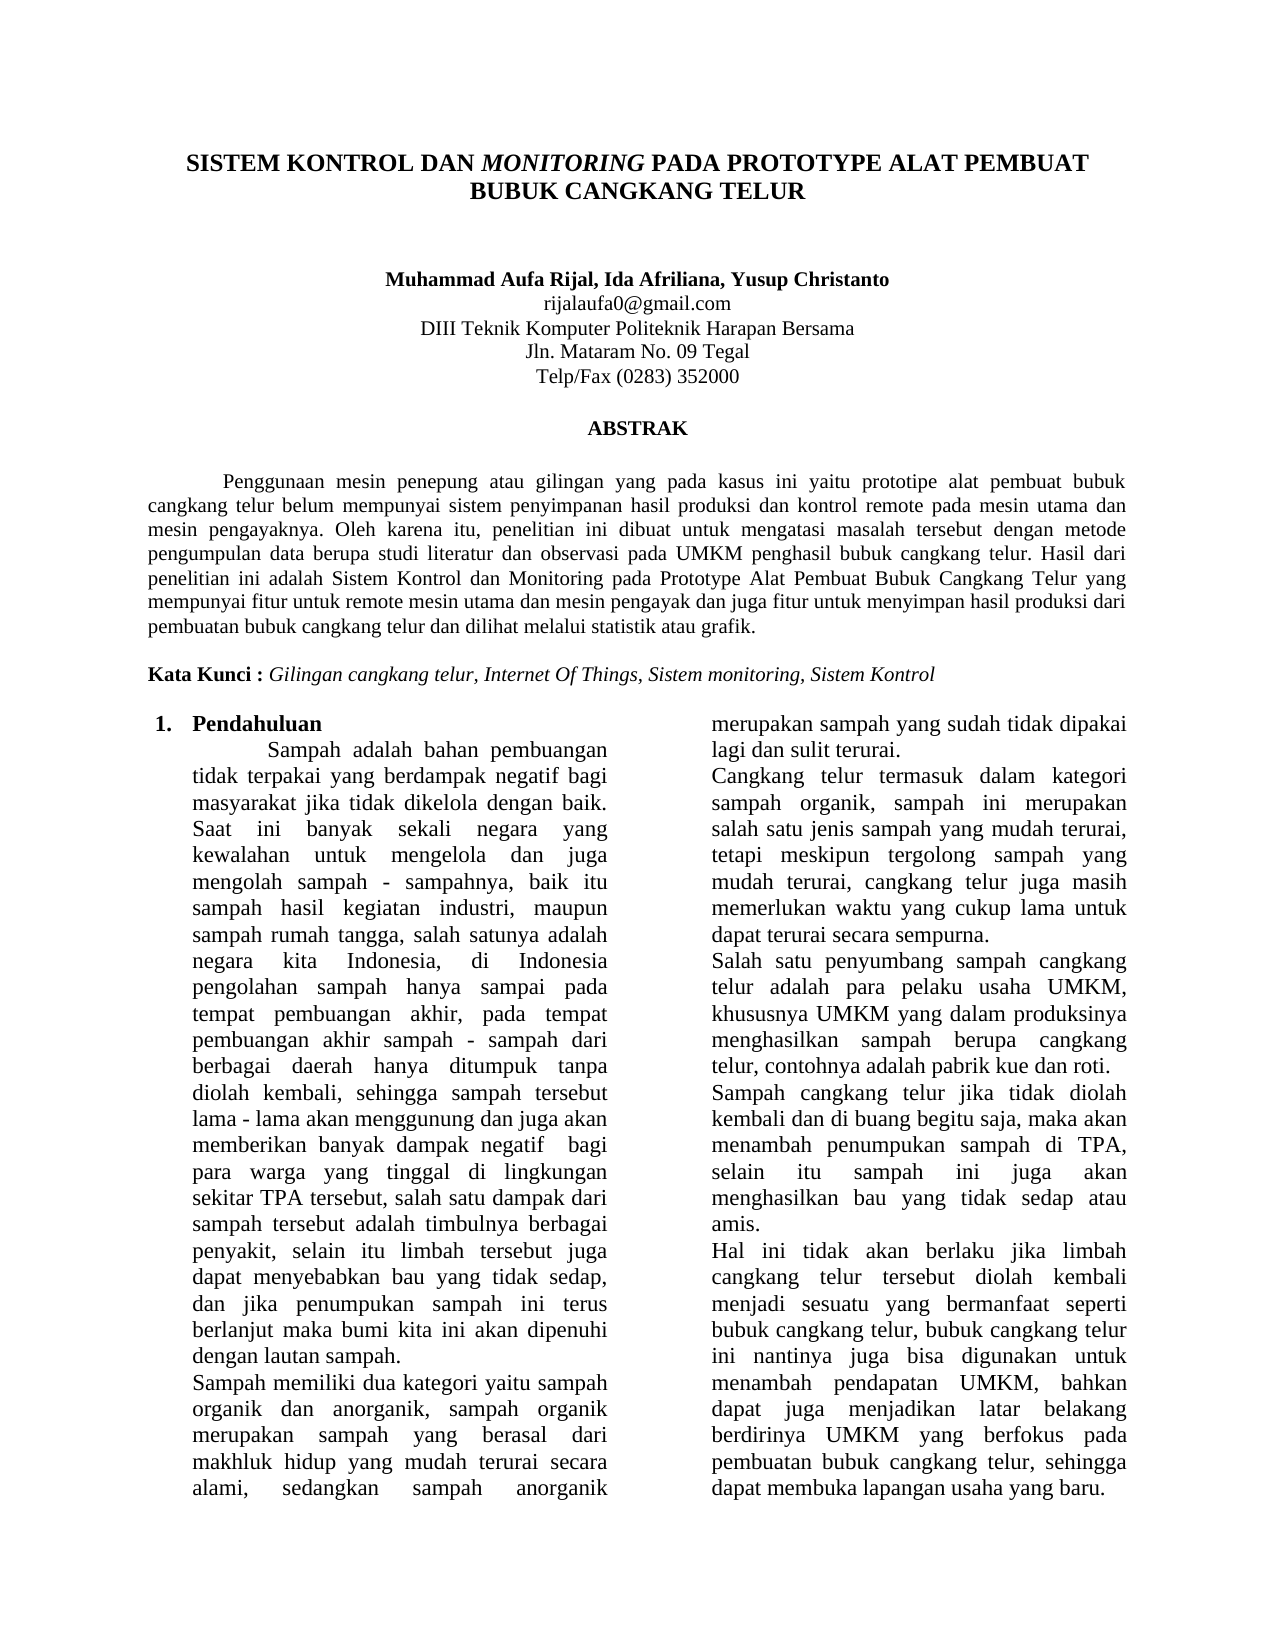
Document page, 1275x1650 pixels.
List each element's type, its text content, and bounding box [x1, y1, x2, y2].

text Penggunaan mesin penepung atau gilingan yang pada kasus ini yaitu prototipe alat pembuat bubuk cangkang telur belum mempunyai sistem penyimpanan hasil produksi dan kontrol remote pada mesin utama dan mesin pengayaknya. Oleh karena itu, penelitian ini dibuat untuk mengatasi masalah tersebut dengan metode pengumpulan data berupa studi literatur dan observasi pada UMKM penghasil bubuk cangkang telur. Hasil dari penelitian ini adalah Sistem Kontrol dan Monitoring pada Prototype Alat Pembuat Bubuk Cangkang Telur yang mempunyai fitur untuk remote mesin utama dan mesin pengayak dan juga fitur untuk menyimpan hasil produksi dari pembuatan bubuk cangkang telur dan dilihat melalui statistik atau grafik. [148, 469, 1127, 638]
list Salah satu penyumbang sampah cangkang telur adalah para pelaku usaha UMKM, khususnya UMKM yang dalam produksinya menghasilkan sampah berupa cangkang telur, contohnya adalah pabrik kue dan roti. [711, 947, 1127, 1079]
text Muhammad Aufa Rijal, Ida Afriliana, Yusup Christanto [148, 267, 1127, 291]
text Jln. Mataram No. 09 Tegal [148, 339, 1127, 363]
text rijalaufa0@gmail.com [148, 291, 1127, 315]
text Telp/Fax (0283) 352000 [148, 363, 1127, 388]
text ABSTRAK [148, 416, 1127, 440]
list Sampah adalah bahan pembuangan tidak terpakai yang berdampak negatif bagi masyarakat jika tidak dikelola dengan baik. Saat ini banyak sekali negara yang kewalahan untuk mengelola dan juga mengolah sampah - sampahnya, baik itu sampah hasil kegiatan industri, maupun sampah rumah tangga, salah satunya adalah negara kita Indonesia, di Indonesia pengolahan sampah hanya sampai pada tempat pembuangan akhir, pada tempat pembuangan akhir sampah - sampah dari berbagai daerah hanya ditumpuk tanpa diolah kembali, sehingga sampah tersebut lama - lama akan menggunung dan juga akan memberikan banyak dampak negatif bagi para warga yang tinggal di lingkungan sekitar TPA tersebut, salah satu dampak dari sampah tersebut adalah timbulnya berbagai penyakit, selain itu limbah tersebut juga dapat menyebabkan bau yang tidak sedap, dan jika penumpukan sampah ini terus berlanjut maka bumi kita ini akan dipenuhi dengan lautan sampah. [192, 736, 608, 1369]
text Kata Kunci : Gilingan cangkang telur, Internet Of Things, Sistem monitoring, Sistem Kontrol [148, 662, 1127, 686]
text SISTEM KONTROL DAN MONITORING PADA PROTOTYPE ALAT PEMBUAT BUBUK CANGKANG TELUR [148, 148, 1127, 205]
list Pendahuluan [154, 710, 608, 736]
list Sampah memiliki dua kategori yaitu sampah organik dan anorganik, sampah organik merupakan sampah yang berasal dari makhluk hidup yang mudah terurai secara alami, sedangkan sampah anorganik merupakan sampah yang sudah tidak dipakai lagi dan sulit terurai. [711, 710, 1127, 762]
list Cangkang telur termasuk dalam kategori sampah organik, sampah ini merupakan salah satu jenis sampah yang mudah terurai, tetapi meskipun tergolong sampah yang mudah terurai, cangkang telur juga masih memerlukan waktu yang cukup lama untuk dapat terurai secara sempurna. [711, 762, 1127, 947]
list Sampah cangkang telur jika tidak diolah kembali dan di buang begitu saja, maka akan menambah penumpukan sampah di TPA, selain itu sampah ini juga akan menghasilkan bau yang tidak sedap atau amis. [711, 1079, 1127, 1237]
list Sampah memiliki dua kategori yaitu sampah organik dan anorganik, sampah organik merupakan sampah yang berasal dari makhluk hidup yang mudah terurai secara alami, sedangkan sampah anorganik merupakan sampah yang sudah tidak dipakai lagi dan sulit terurai. [192, 1369, 608, 1500]
list Hal ini tidak akan berlaku jika limbah cangkang telur tersebut diolah kembali menjadi sesuatu yang bermanfaat seperti bubuk cangkang telur, bubuk cangkang telur ini nantinya juga bisa digunakan untuk menambah pendapatan UMKM, bahkan dapat juga menjadikan latar belakang berdirinya UMKM yang berfokus pada pembuatan bubuk cangkang telur, sehingga dapat membuka lapangan usaha yang baru. [711, 1237, 1127, 1500]
text DIII Teknik Komputer Politeknik Harapan Bersama [148, 315, 1127, 339]
